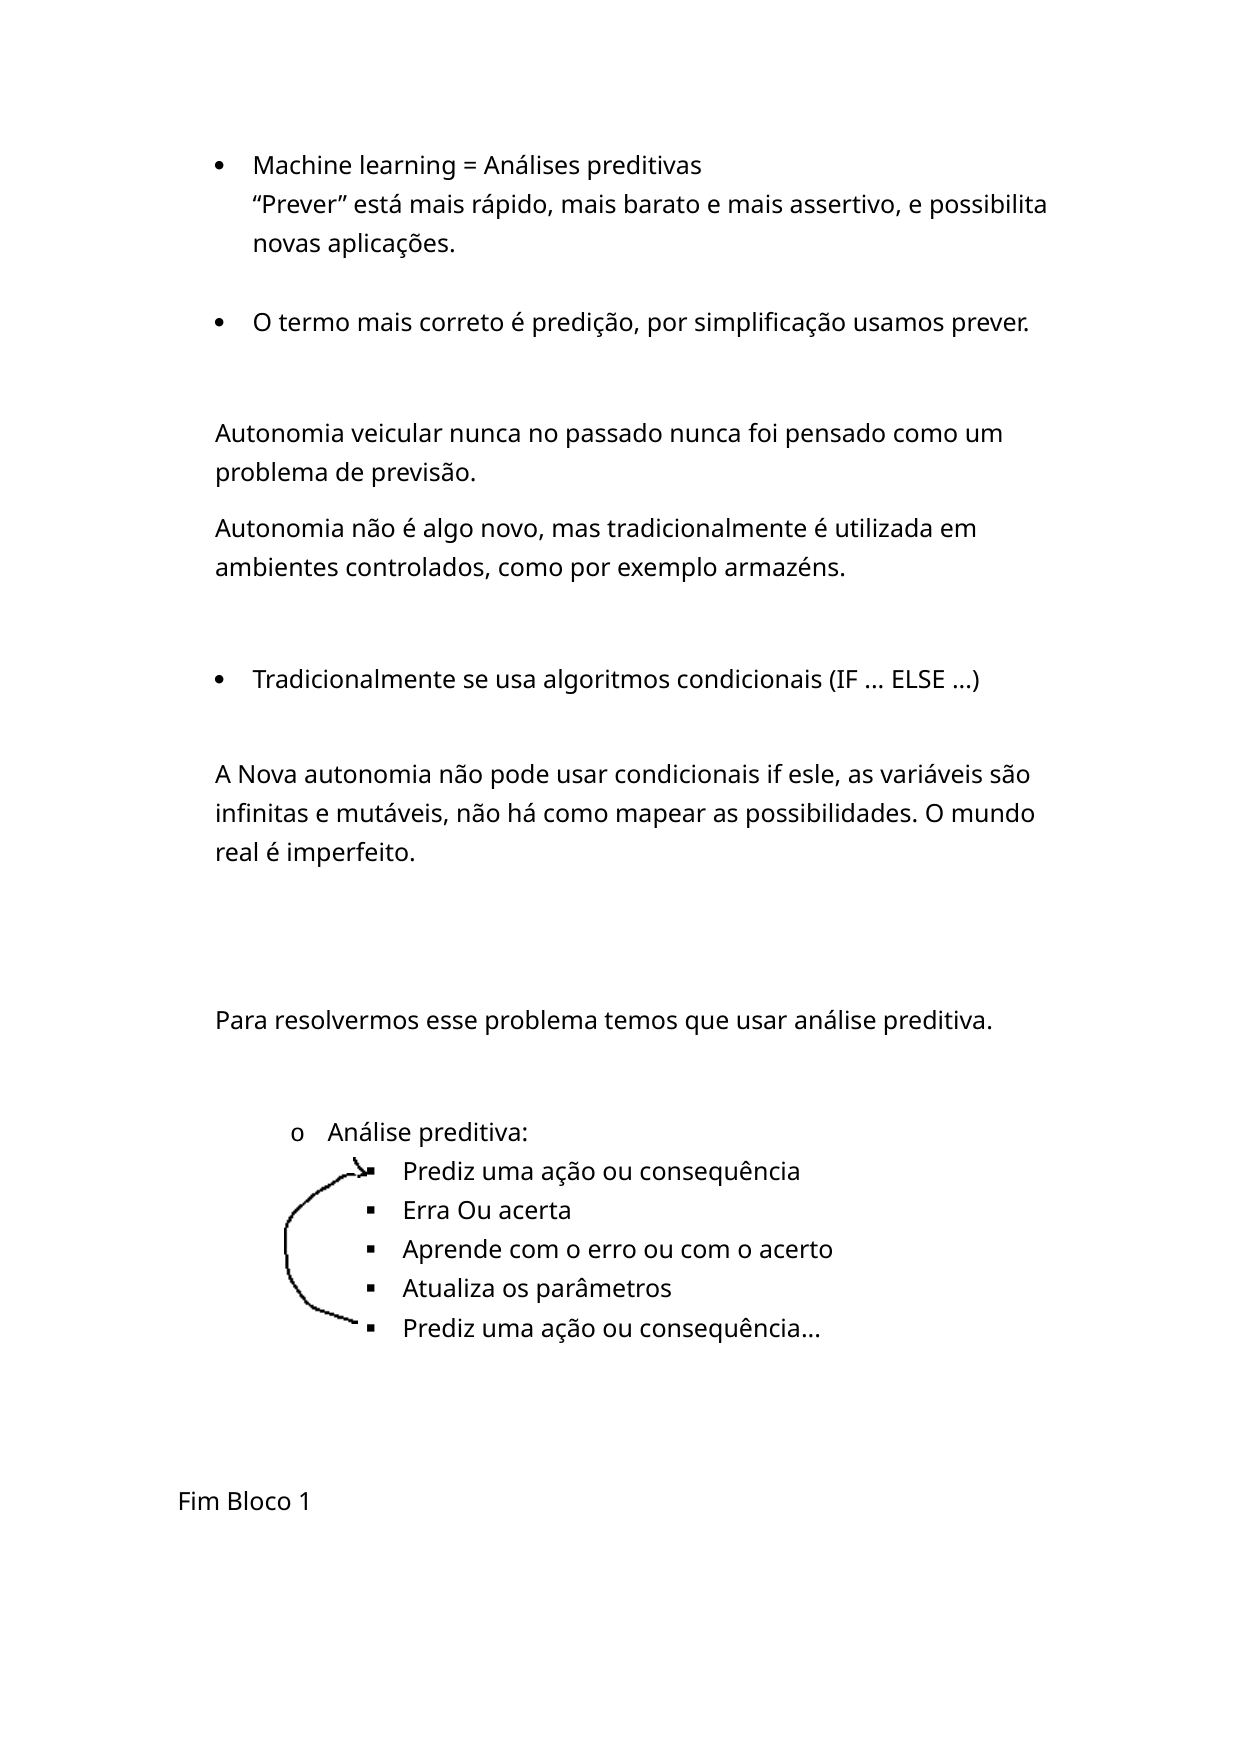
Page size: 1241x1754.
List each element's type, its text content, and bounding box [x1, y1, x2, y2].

text Autonomia não é algo novo, mas tradicionalmente é utilizada em ambientes controlados, como por exemplo armazéns. [215, 511, 1063, 584]
list Machine learning = Análises preditivas [215, 148, 1063, 182]
text Autonomia veicular nunca no passado nunca foi pensado como um problema de previsão. [215, 416, 1063, 489]
list “Prever” está mais rápido, mais barato e mais assertivo, e possibilita novas aplicações. [252, 187, 1063, 260]
list Erra Ou acerta [365, 1193, 1063, 1227]
list Prediz uma ação ou consequência... [365, 1310, 1063, 1344]
list Prediz uma ação ou consequência [365, 1154, 1063, 1188]
text Fim Bloco 1 [177, 1484, 1063, 1518]
list Tradicionalmente se usa algoritmos condicionais (IF ... ELSE ...) [215, 662, 1063, 696]
text Para resolvermos esse problema temos que usar análise preditiva. [215, 1003, 1063, 1037]
list O termo mais correto é predição, por simplificação usamos prever. [215, 304, 1063, 338]
list Atualiza os parâmetros [365, 1271, 1063, 1305]
text A Nova autonomia não pode usar condicionais if esle, as variáveis são infinitas e mutáveis, não há como mapear as possibilidades. O mundo real é imperfeito. [215, 757, 1063, 869]
list Análise preditiva: [290, 1114, 1063, 1148]
list Aprende com o erro ou com o acerto [365, 1232, 1063, 1266]
picture [284, 1157, 367, 1324]
